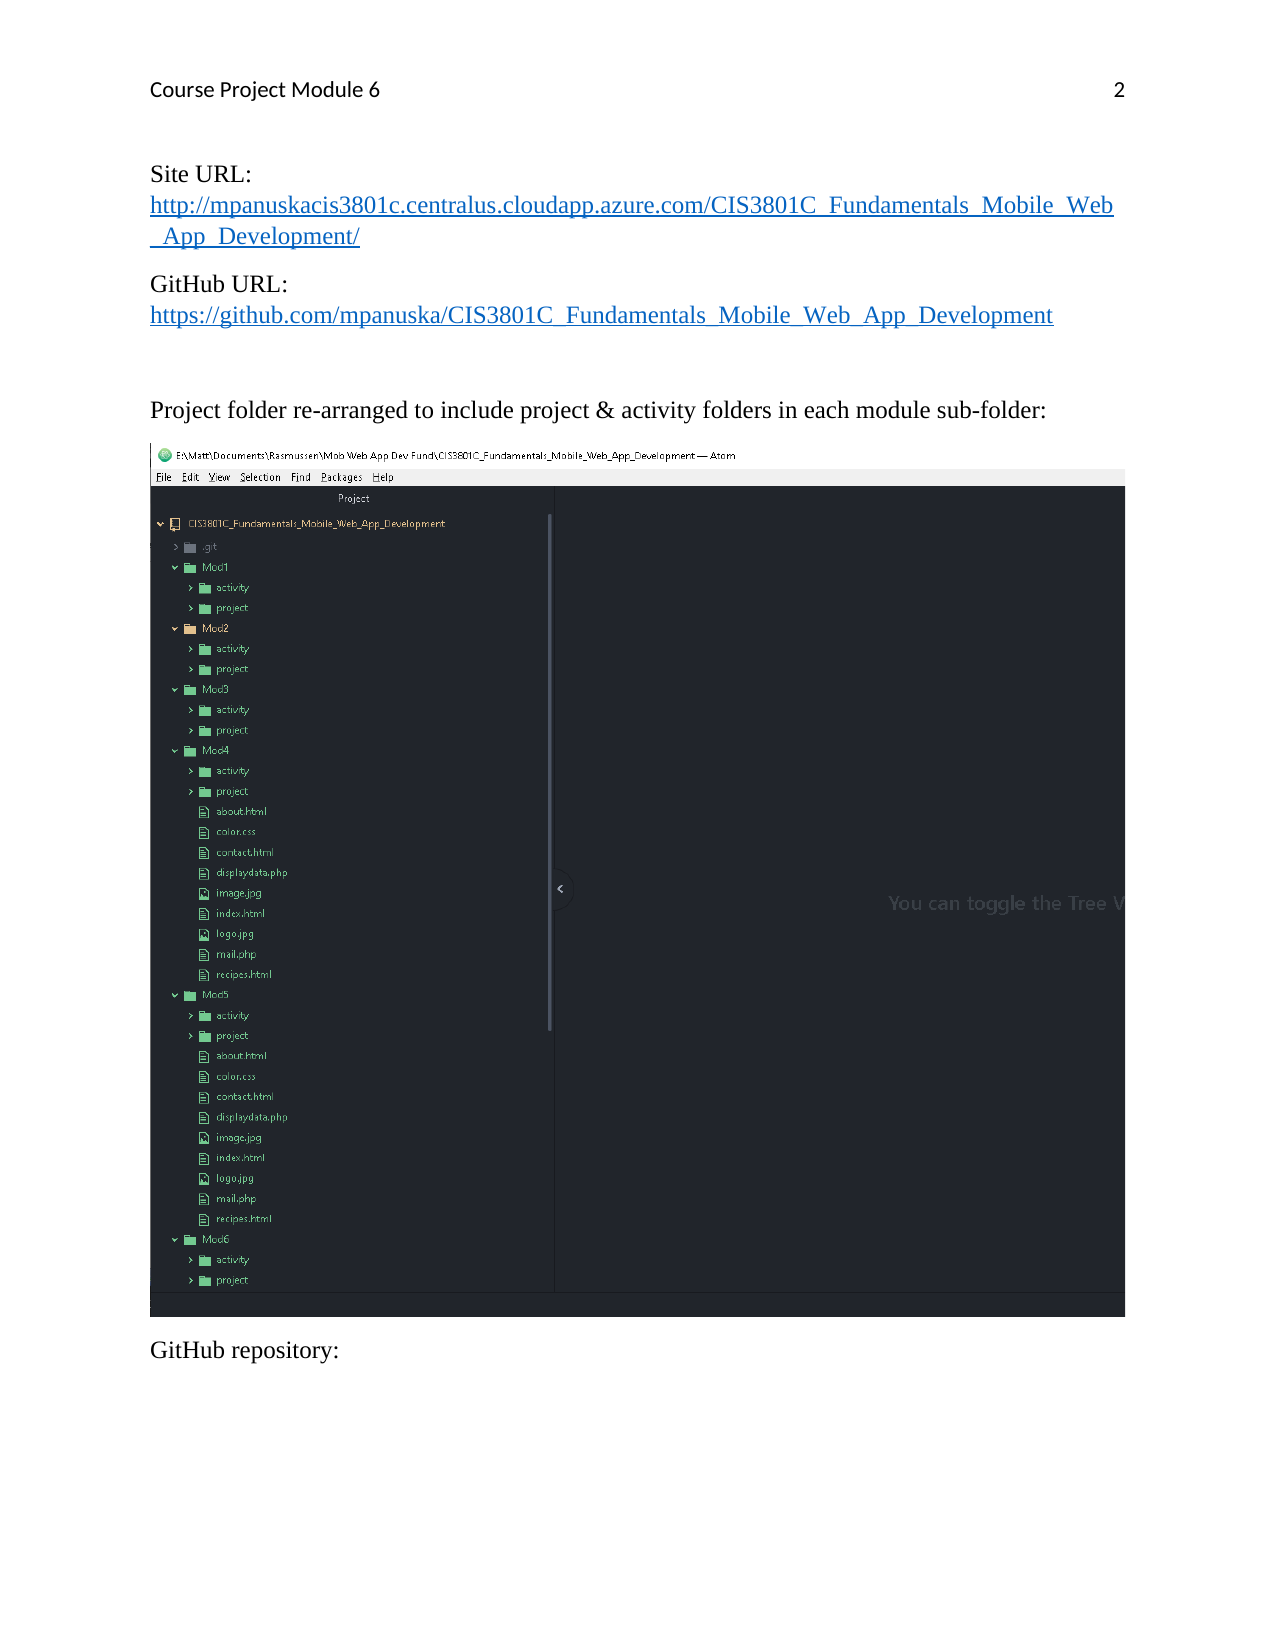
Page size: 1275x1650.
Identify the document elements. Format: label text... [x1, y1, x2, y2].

text Site URL: http://mpanuskacis3801c.centralus.cloudapp.azure.com/CIS3801C_Fundamentals_Mobile_Web_App_Development/ [150, 159, 1125, 250]
text Project folder re-arranged to include project & activity folders in each module sub-folder: [150, 395, 1125, 424]
text GitHub repository: [150, 1335, 1125, 1394]
text GitHub URL: https://github.com/mpanuska/CIS3801C_Fundamentals_Mobile_Web_App_Development [150, 269, 1125, 329]
picture [150, 443, 1125, 1317]
